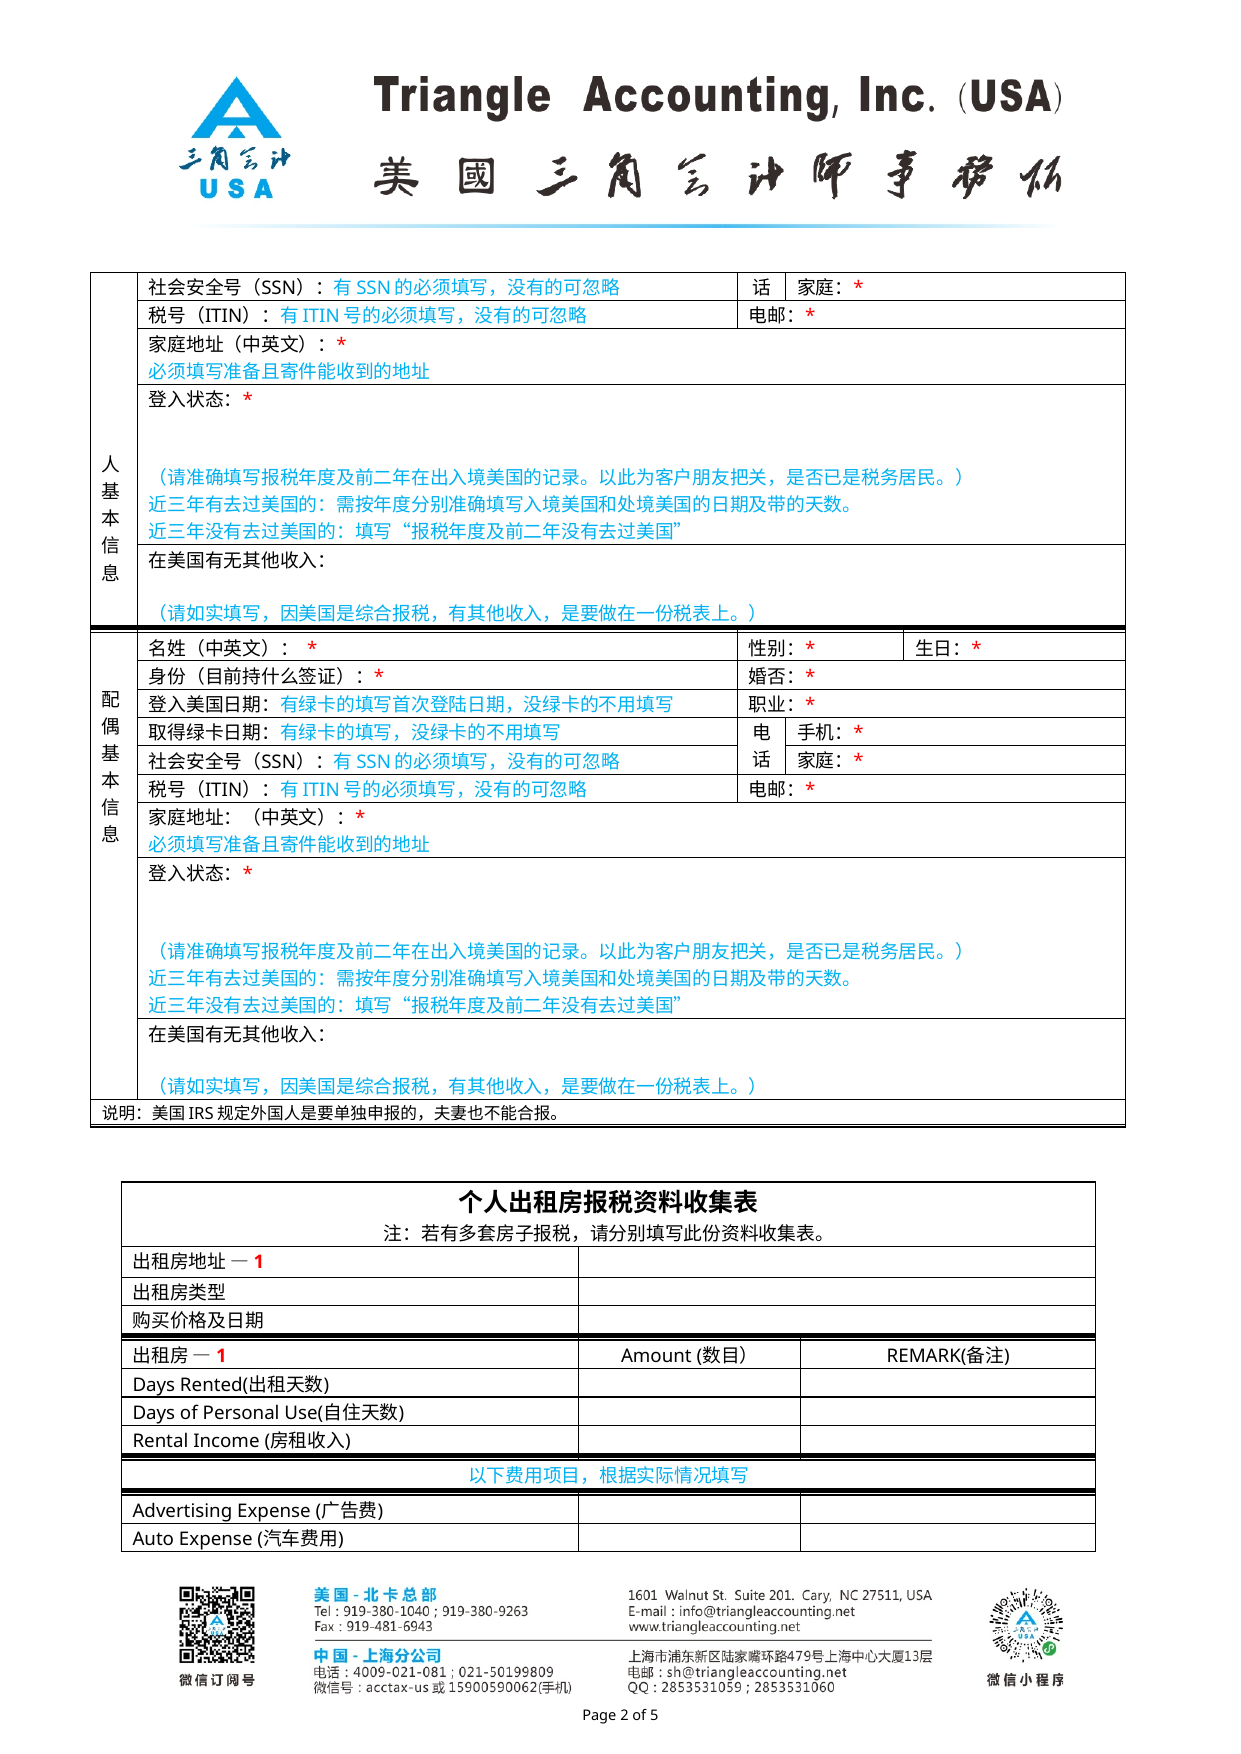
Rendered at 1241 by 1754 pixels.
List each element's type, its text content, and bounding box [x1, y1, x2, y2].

table_cell Advertising Expense (广告费) [122, 1496, 578, 1523]
picture [643, 969, 653, 973]
picture [919, 469, 930, 477]
table_cell 社会安全号（SSN）：有SSN的必须填写，没有的可忽略 [138, 746, 737, 773]
table_cell [801, 1398, 1095, 1424]
picture [507, 1002, 512, 1013]
table_cell 配偶基本信息 [91, 633, 137, 1099]
table_cell [579, 1496, 800, 1523]
picture [549, 495, 559, 499]
table_cell 家庭地址：（中英文）：* 必须填写准备且寄件能收到的地址 [138, 803, 1125, 857]
table_cell 登入美国日期：有绿卡的填写首次登陆日期，没绿卡的不用填写 [138, 690, 737, 717]
picture [626, 607, 635, 612]
picture [808, 478, 818, 486]
picture [919, 943, 930, 951]
table_cell Days of Personal Use(自住天数) [122, 1398, 578, 1424]
table_cell 身份（目前持什么签证）：* [138, 661, 737, 688]
table_cell 出租房地址 — 1 [122, 1247, 578, 1277]
table_cell 在美国有无其他收入： （请如实填写，因美国是综合报税，有其他收入，是要做在一份税表上。） [138, 1019, 1125, 1099]
table_cell 说明：美国IRS规定外国人是要单独申报的，夫妻也不能合报。 [91, 1100, 1125, 1124]
picture [319, 944, 325, 953]
table_cell 以下费用项目，根据实际情况填写 [122, 1461, 1095, 1488]
table_cell 生日：* [904, 633, 1125, 660]
table_cell [579, 1369, 800, 1396]
table_cell 出租房 — 1 [122, 1341, 578, 1368]
table_cell REMARK(备注) [801, 1341, 1095, 1368]
picture [474, 468, 484, 472]
picture [421, 844, 429, 852]
picture [394, 971, 400, 980]
picture [420, 945, 429, 950]
picture [357, 474, 362, 485]
table_header 个人出租房报税资料收集表 注：若有多套房子报税，请分别填写此份资料收集表。 [122, 1183, 1095, 1246]
picture [507, 528, 512, 539]
picture [177, 1586, 1064, 1694]
table_cell [801, 1369, 1095, 1396]
table_cell [801, 1524, 1095, 1551]
table_cell Amount (数目） [579, 1341, 800, 1368]
picture [676, 945, 689, 953]
picture [420, 471, 429, 476]
table_cell 取得绿卡日期：有绿卡的填写，没绿卡的不用填写 [138, 718, 737, 745]
table_cell [579, 1398, 800, 1424]
picture [421, 371, 429, 379]
picture [549, 969, 559, 973]
table_cell 家庭：* [786, 273, 1125, 300]
picture [702, 1467, 710, 1475]
table_cell [579, 1306, 1095, 1333]
table_cell 登入状态：* （请准确填写报税年度及前二年在出入境美国的记录。以此为客户朋友把关，是否已是税务居民。） 近三年有去过美国的：需按年度分别准确填写入境美国和处境美国的日期及带的天数。 近三年没有去过美国的：填写“报税年度及前二年没有去过美国” [138, 858, 1125, 1018]
picture [808, 952, 818, 960]
table_cell 出租房类型 [122, 1278, 578, 1305]
table_cell [579, 1278, 1095, 1305]
table_cell 婚否：* [738, 661, 1125, 688]
table_cell [801, 1496, 1095, 1523]
table_cell 电 话 [738, 718, 785, 773]
table_cell 职业：* [738, 690, 1125, 717]
table_cell 在美国有无其他收入： （请如实填写，因美国是综合报税，有其他收入，是要做在一份税表上。） [138, 545, 1125, 625]
picture [676, 471, 689, 479]
table_cell [579, 1247, 1095, 1277]
picture [319, 470, 325, 479]
picture [394, 497, 400, 506]
table_cell 登入状态：* （请准确填写报税年度及前二年在出入境美国的记录。以此为客户朋友把关，是否已是税务居民。） 近三年有去过美国的：需按年度分别准确填写入境美国和处境美国的日期及带的天数。 近三年没有去过美国的：填写“报税年度及前二年没有去过美国” [138, 385, 1125, 544]
table_cell 家庭：* [786, 746, 1125, 773]
table_cell 家庭地址（中英文）：* 必须填写准备且寄件能收到的地址 [138, 329, 1125, 383]
table_cell 电邮：* [738, 775, 1125, 802]
table_cell Days Rented(出租天数) [122, 1369, 578, 1396]
table_cell 社会安全号（SSN）：有SSN的必须填写，没有的可忽略 [138, 273, 737, 300]
picture [627, 1476, 633, 1484]
picture [474, 942, 484, 946]
picture [469, 998, 475, 1007]
table_cell Auto Expense (汽车费用) [122, 1524, 578, 1551]
table_cell [801, 1426, 1095, 1453]
picture [643, 495, 653, 499]
table_cell 购买价格及日期 [122, 1306, 578, 1333]
table_cell 名姓（中英文）： * [138, 633, 737, 660]
table_cell 性别：* [738, 633, 903, 660]
table_cell 电 话 [738, 273, 785, 300]
table_cell 税号（ITIN）：有ITIN号的必须填写，没有的可忽略 [138, 301, 737, 328]
table_cell Rental Income (房租收入) [122, 1426, 578, 1453]
table_cell 手机：* [786, 718, 1125, 745]
table_cell 电邮：* [738, 301, 1125, 328]
table_cell [579, 1426, 800, 1453]
picture [469, 524, 475, 533]
table_cell 税号（ITIN）：有ITIN号的必须填写，没有的可忽略 [138, 775, 737, 802]
picture [626, 1080, 635, 1085]
picture [177, 76, 1064, 228]
picture [357, 948, 362, 959]
table_cell [579, 1524, 800, 1551]
